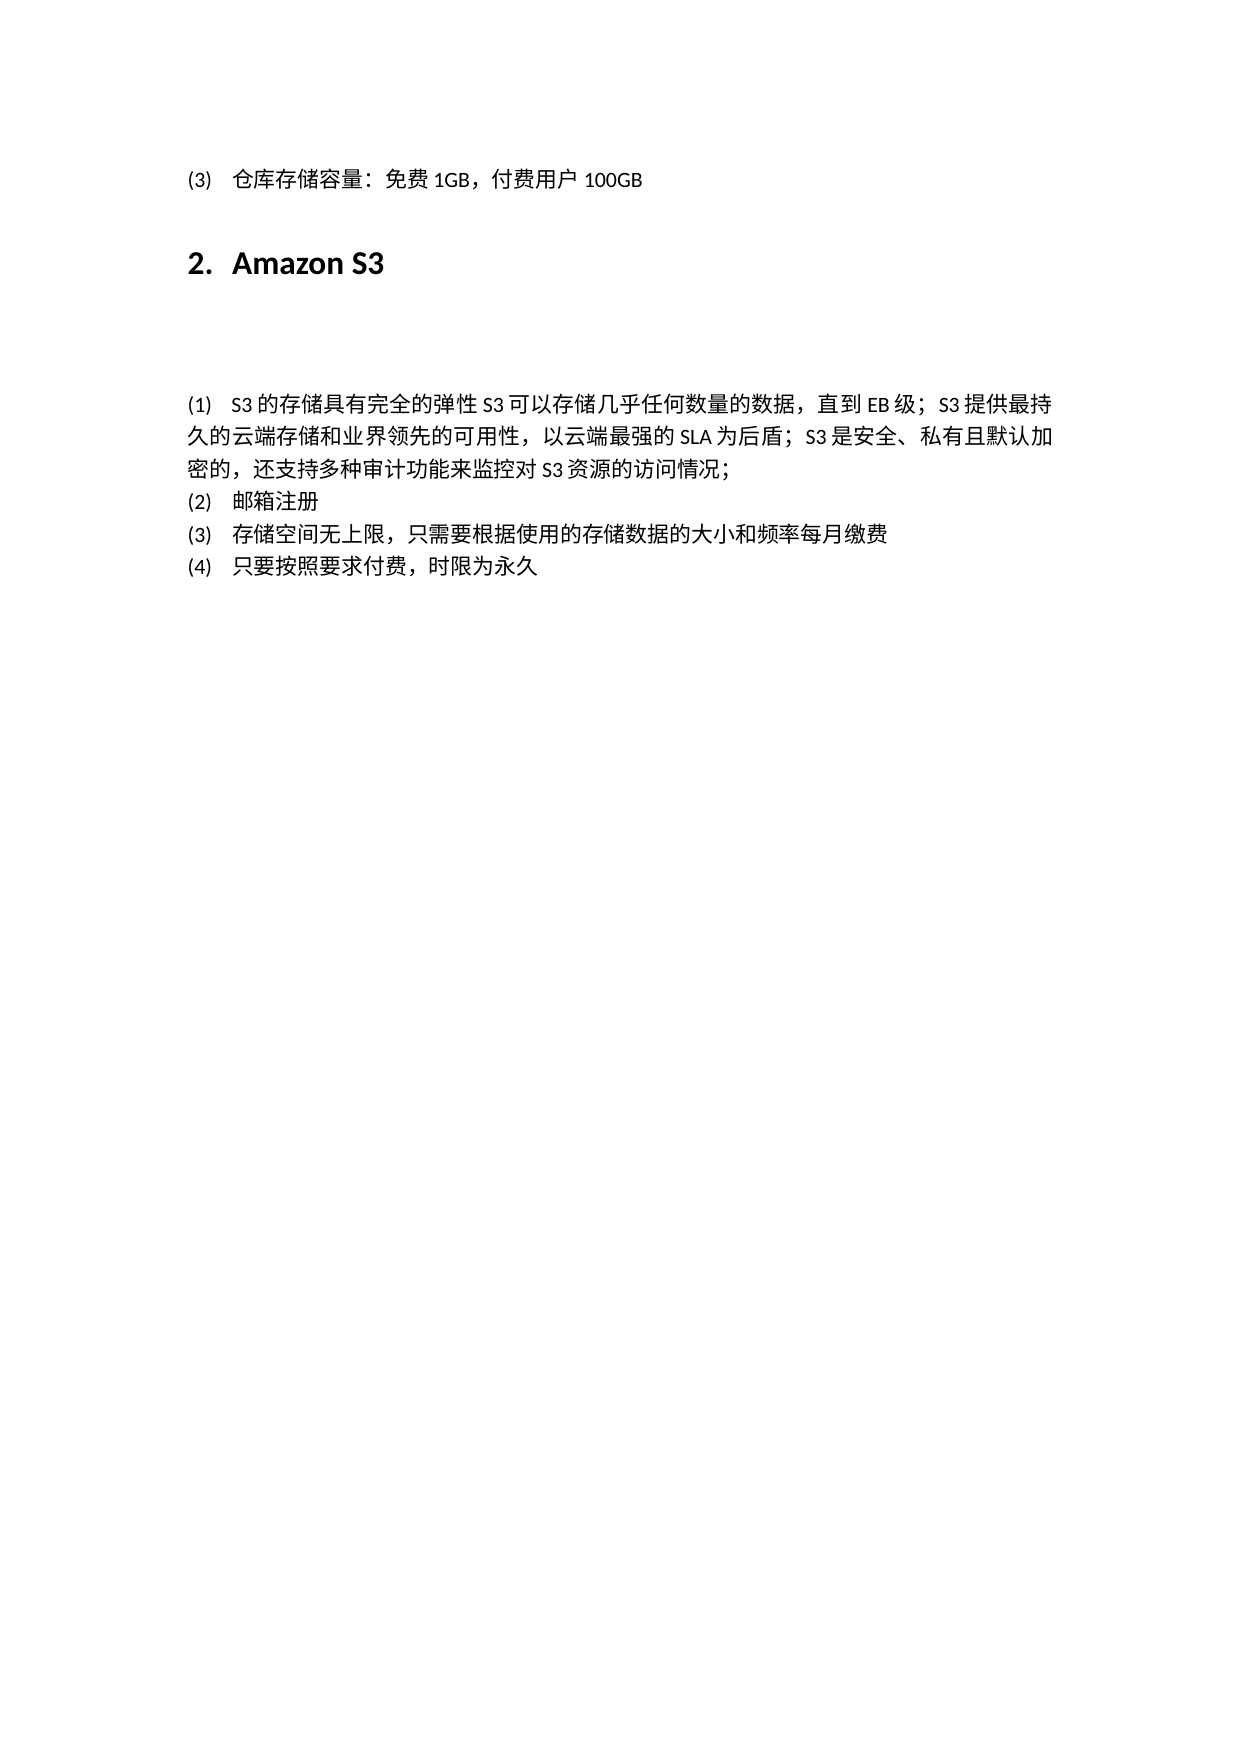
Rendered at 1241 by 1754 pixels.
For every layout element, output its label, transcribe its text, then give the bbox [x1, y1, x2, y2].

list 只要按照要求付费，时限为永久 [187, 549, 1053, 581]
list S3的存储具有完全的弹性S3可以存储几乎任何数量的数据，直到EB级；S3提供最持久的云端存储和业界领先的可用性，以云端最强的SLA为后盾；S3是安全、私有且默认加密的，还支持多种审计功能来监控对S3资源的访问情况； [187, 386, 1053, 484]
list 仓库存储容量：免费1GB，付费用户100GB [187, 162, 1053, 194]
list 邮箱注册 [187, 484, 1053, 516]
list 存储空间无上限，只需要根据使用的存储数据的大小和频率每月缴费 [187, 516, 1053, 549]
subtitle Amazon S3 [187, 230, 1053, 295]
